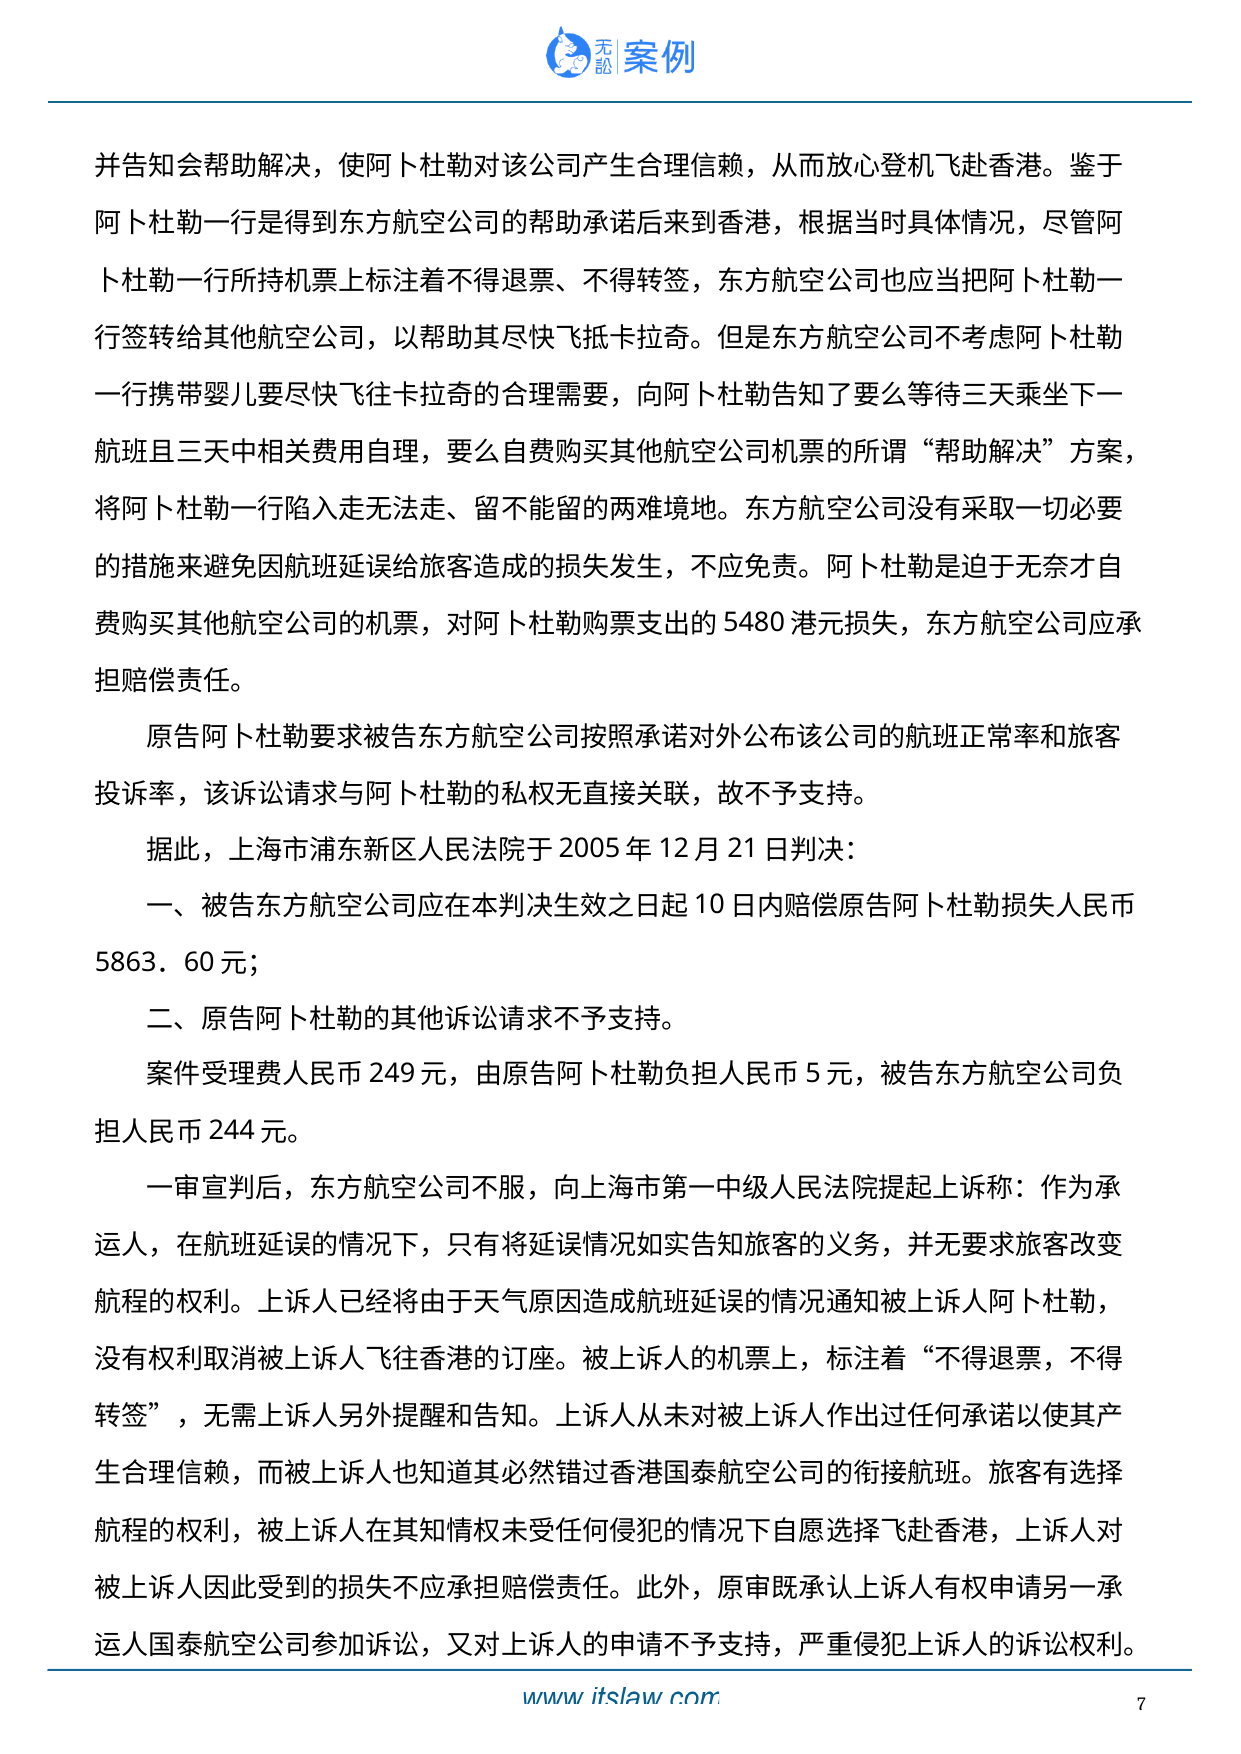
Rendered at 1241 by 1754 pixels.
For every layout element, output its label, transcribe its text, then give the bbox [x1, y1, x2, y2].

text 案件受理费人民币249元，由原告阿卜杜勒负担人民币5元，被告东方航空公司负担人民币244元。 [94, 1050, 1146, 1151]
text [94, 1163, 1146, 1665]
picture [546, 26, 694, 78]
text 二、原告阿卜杜勒的其他诉讼请求不予支持。 [94, 994, 1146, 1038]
text 原告阿卜杜勒要求被告东方航空公司按照承诺对外公布该公司的航班正常率和旅客投诉率，该诉讼请求与阿卜杜勒的私权无直接关联，故不予支持。 [94, 712, 1146, 814]
picture [523, 1687, 720, 1704]
text 一、被告东方航空公司应在本判决生效之日起10日内赔偿原告阿卜杜勒损失人民币5863．60元； [94, 881, 1146, 982]
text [94, 85, 1146, 701]
text 据此，上海市浦东新区人民法院于2005年12月21日判决： [94, 825, 1146, 869]
